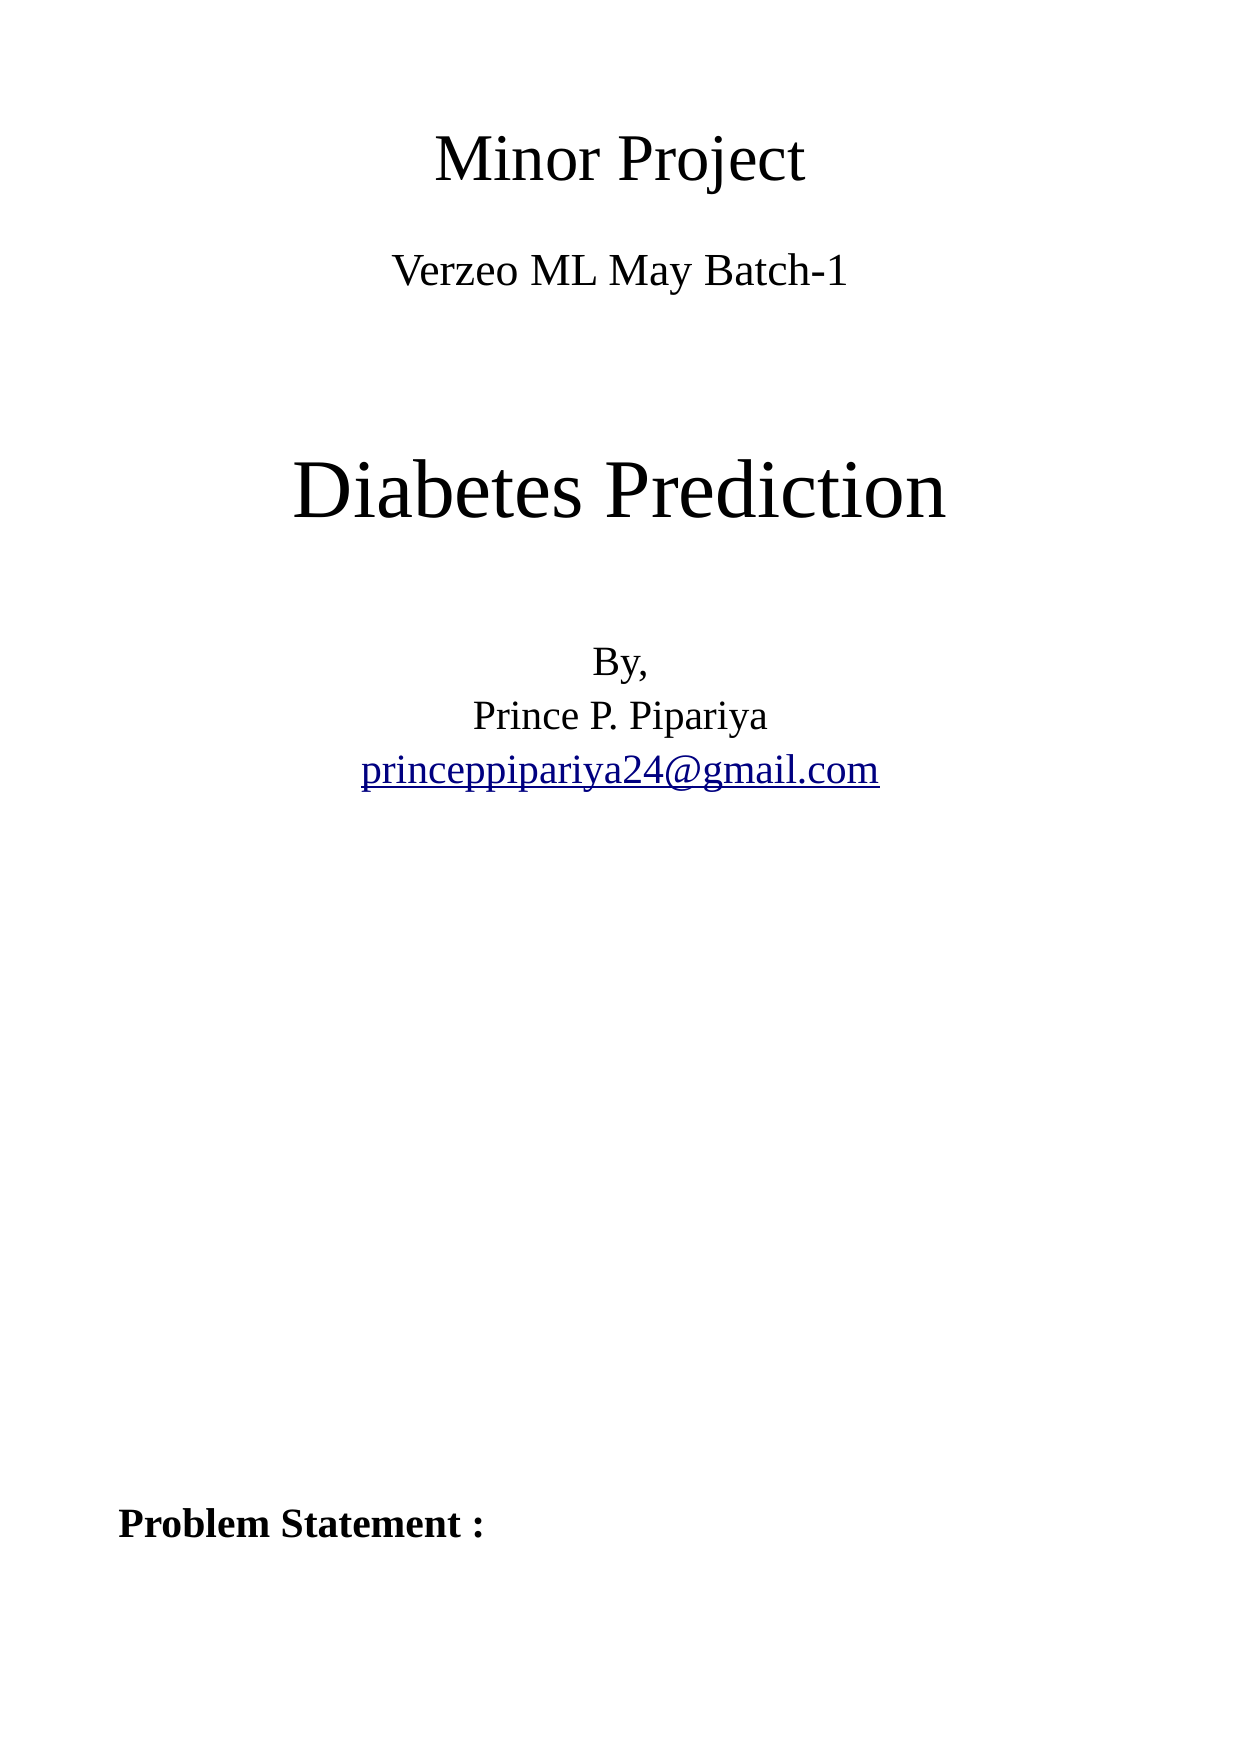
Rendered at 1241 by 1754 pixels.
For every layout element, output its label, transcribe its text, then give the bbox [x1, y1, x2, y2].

text By, [118, 637, 1122, 685]
text Diabetes Prediction [118, 439, 1122, 535]
text princeppipariya24@gmail.com [118, 744, 1122, 792]
text Verzeo ML May Batch-1 [118, 243, 1122, 295]
text Problem Statement : [118, 1498, 1122, 1546]
text Minor Project [118, 118, 1122, 195]
text Prince P. Pipariya [118, 691, 1122, 738]
